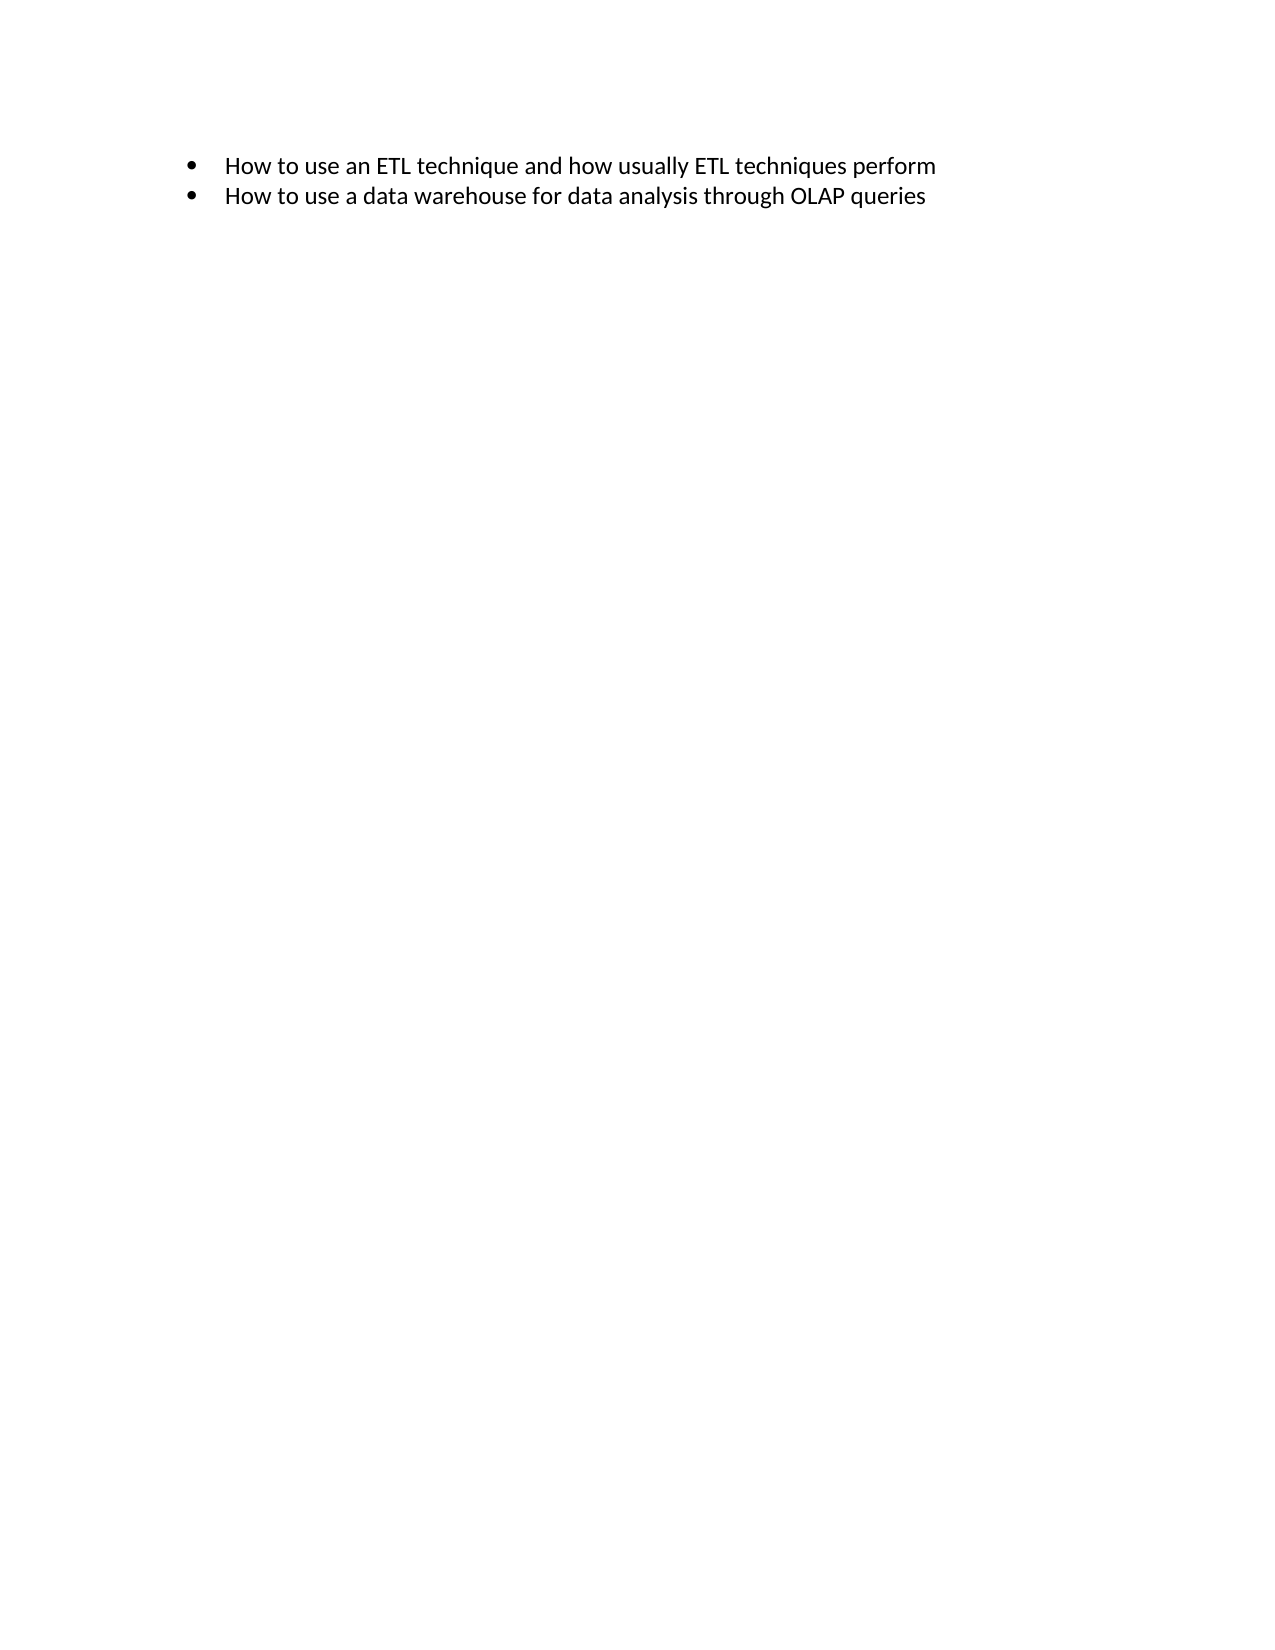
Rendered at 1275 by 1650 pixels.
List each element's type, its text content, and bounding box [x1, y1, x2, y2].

list How to use an ETL technique and how usually ETL techniques perform [187, 150, 1125, 181]
list How to use a data warehouse for data analysis through OLAP queries [187, 181, 1125, 211]
